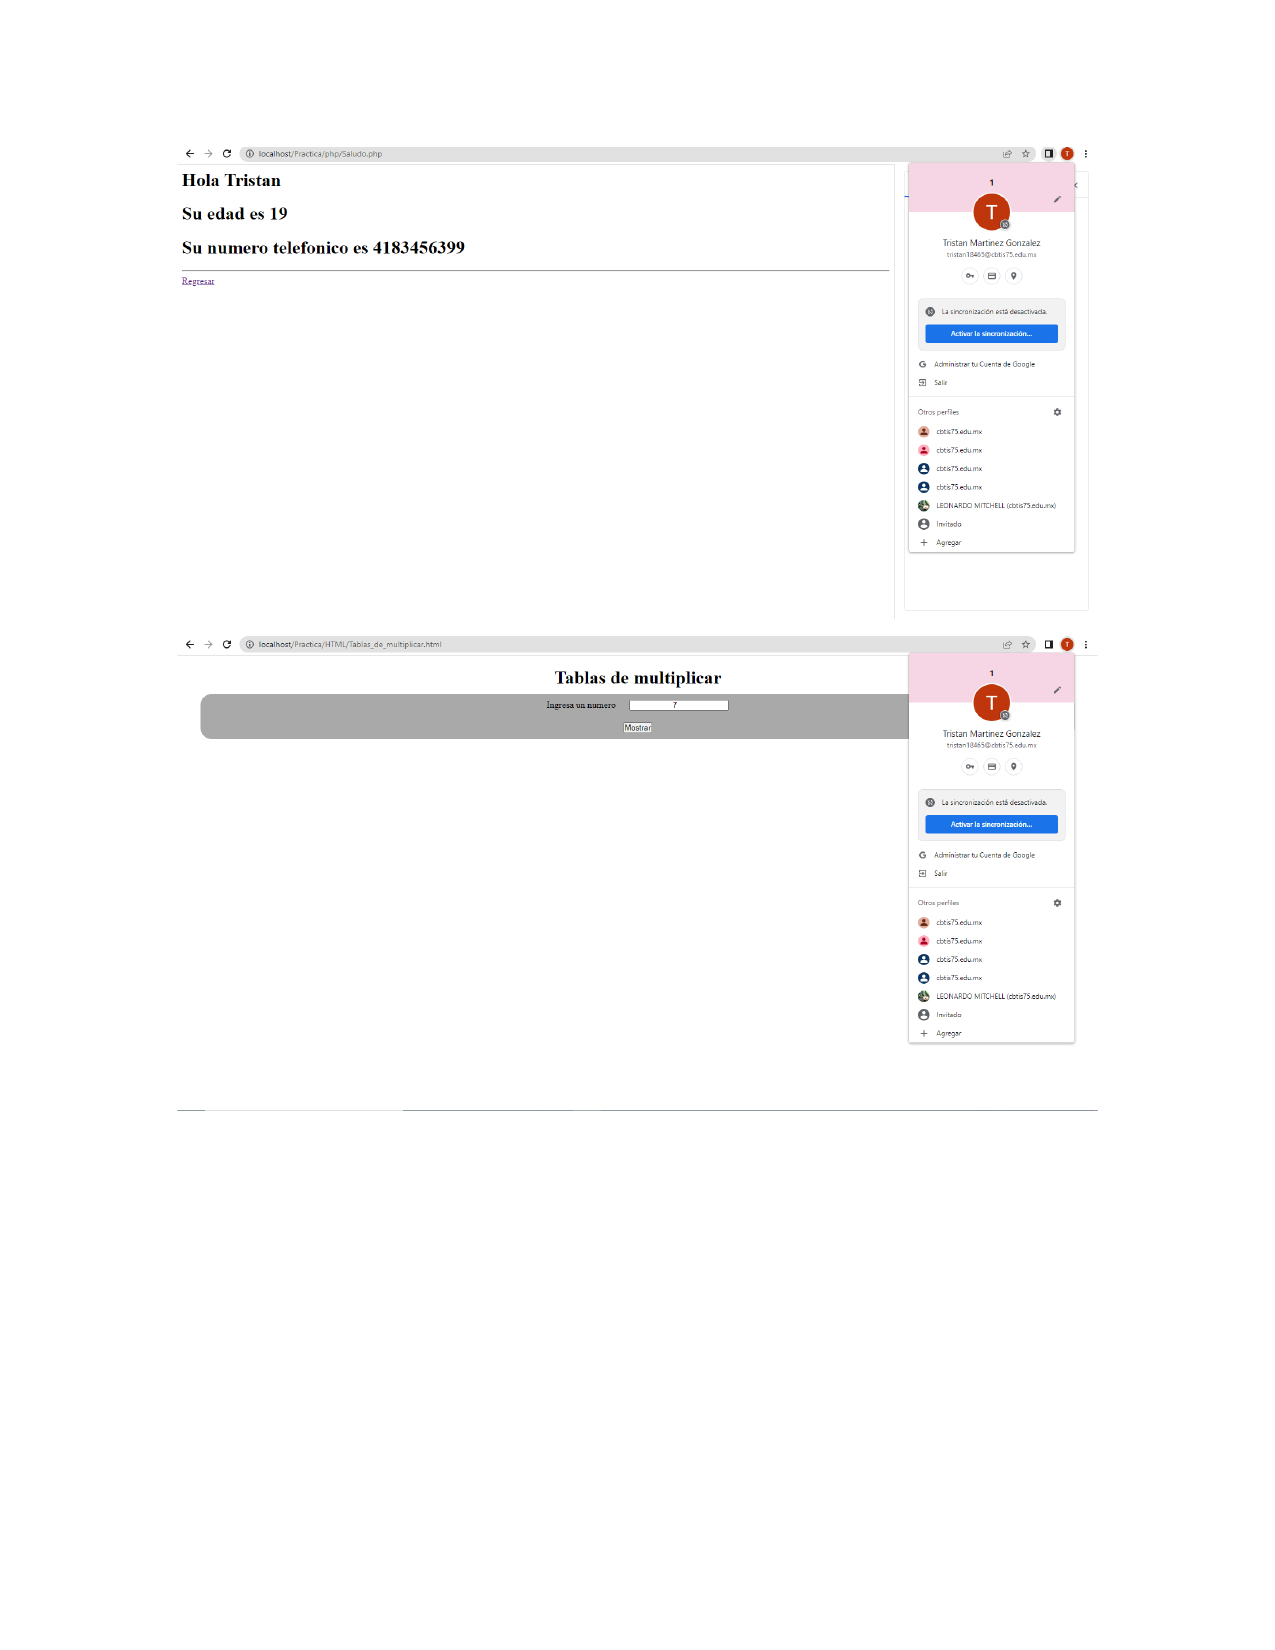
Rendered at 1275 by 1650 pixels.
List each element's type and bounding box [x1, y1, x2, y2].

picture [177, 636, 1098, 1111]
picture [177, 147, 1098, 619]
